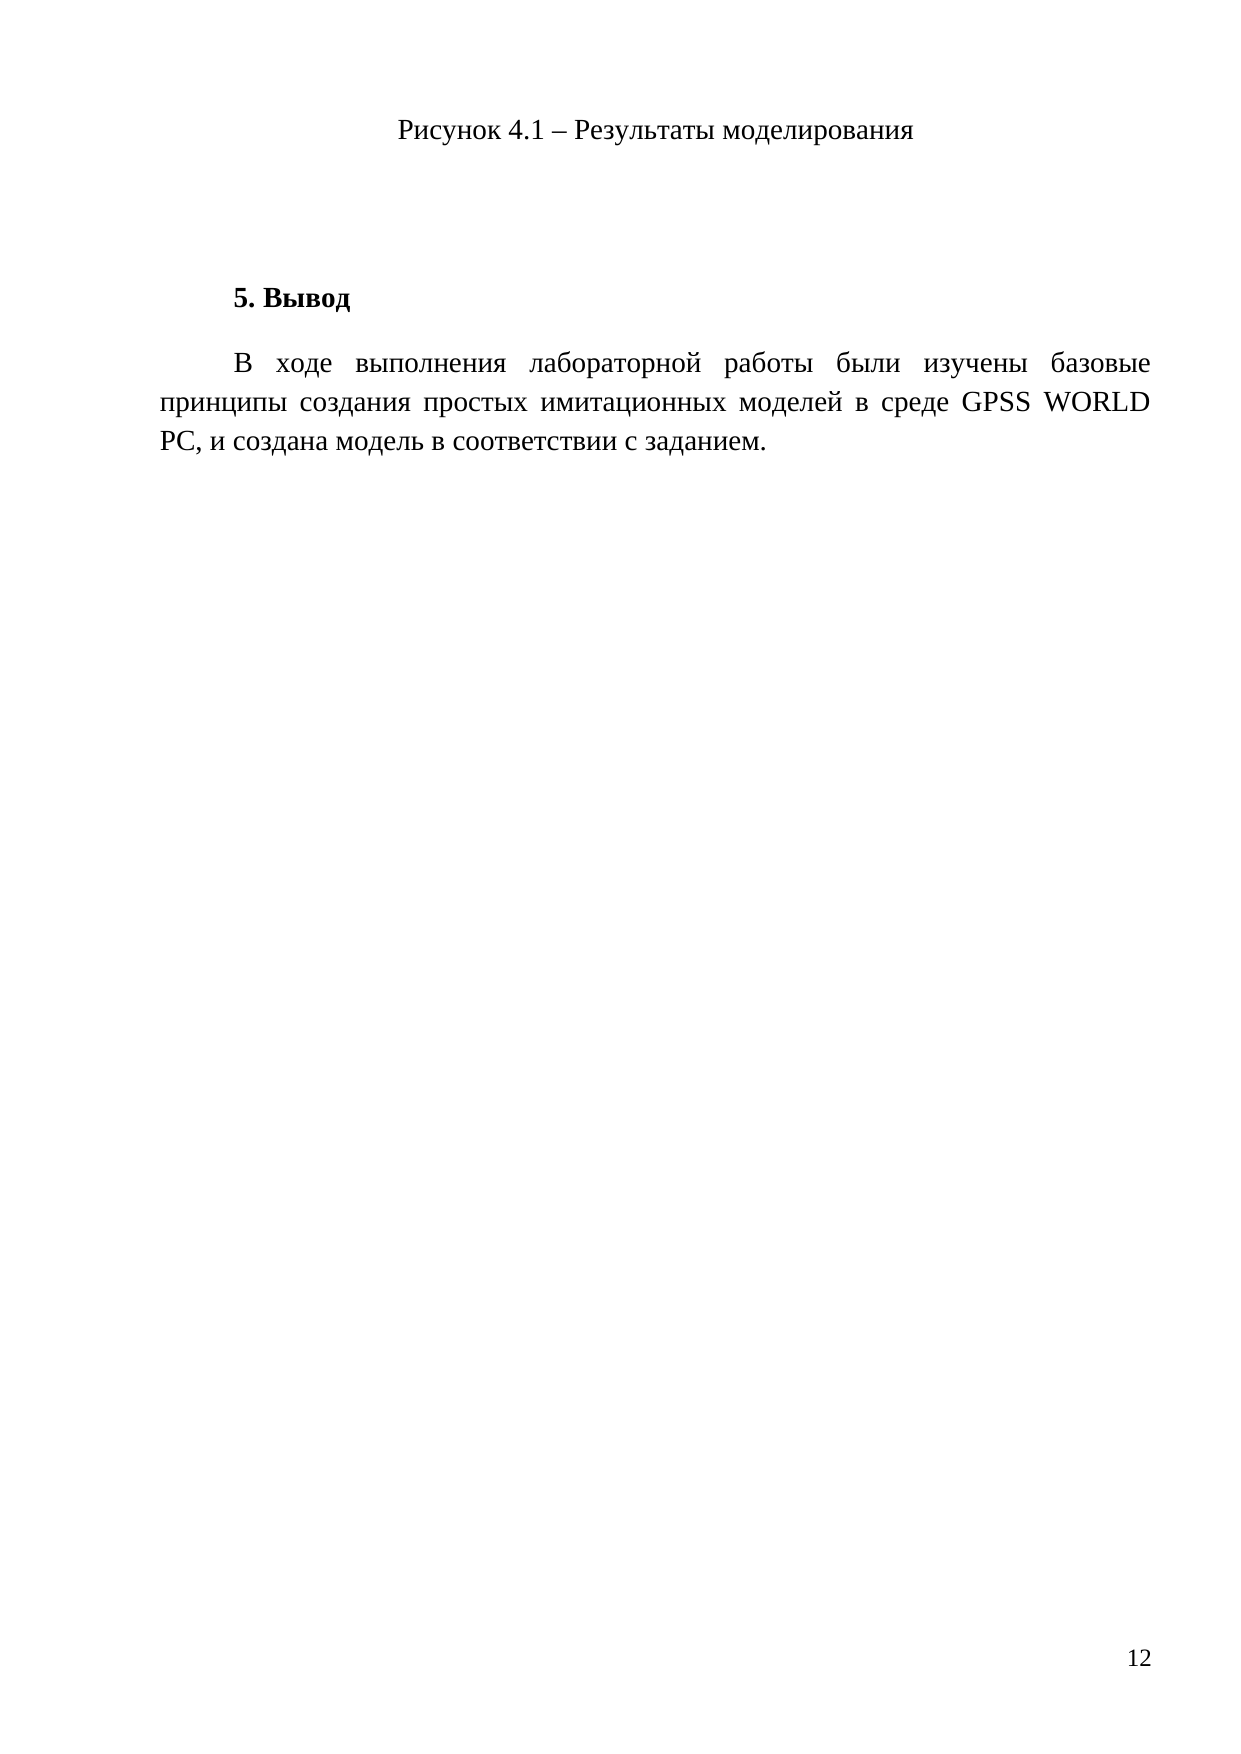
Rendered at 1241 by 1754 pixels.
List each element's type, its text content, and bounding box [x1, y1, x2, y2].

list В ходе выполнения лабораторной работы были изучены базовые принципы создания простых имитационных моделей в среде GPSS WORLD PC, и создана модель в соответствии с заданием. [159, 346, 1152, 456]
list Вывод [233, 280, 1152, 313]
text Рисунок 4.1 – Результаты моделирования [159, 112, 1152, 146]
